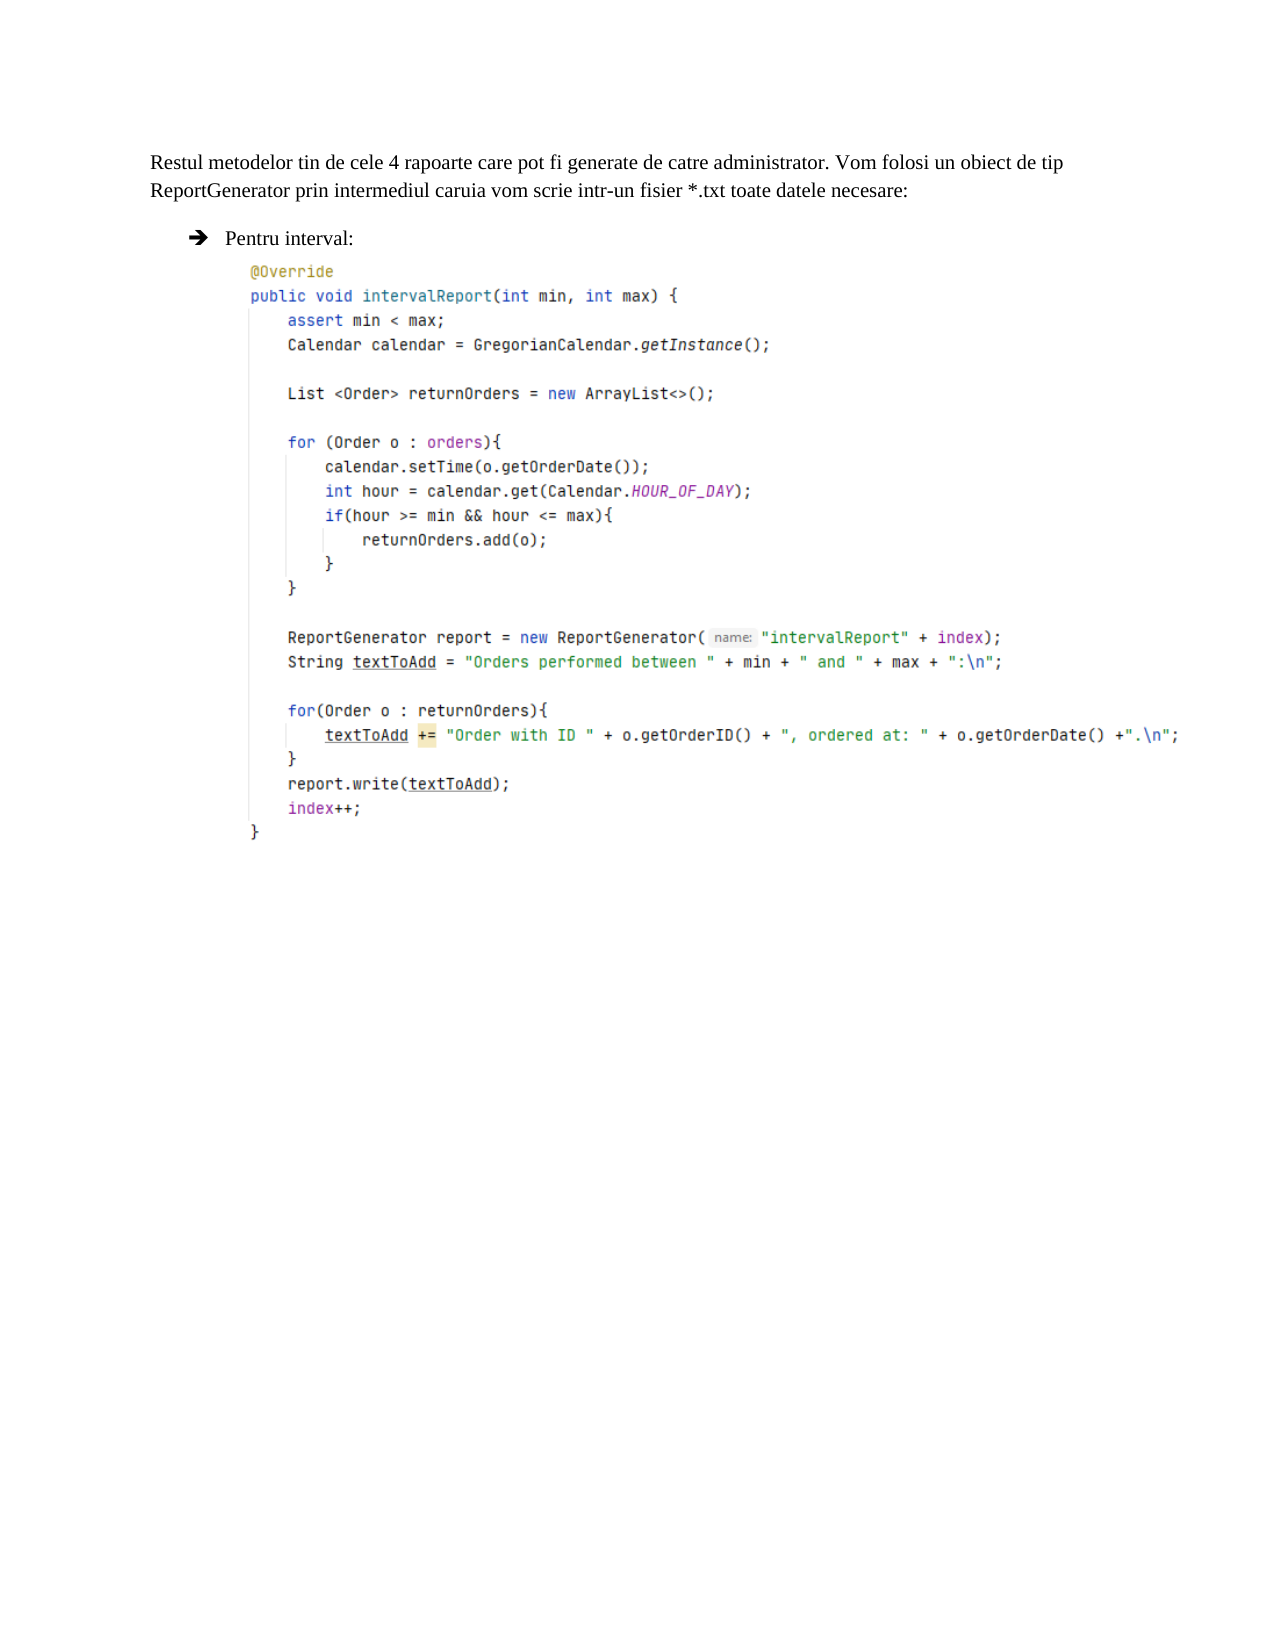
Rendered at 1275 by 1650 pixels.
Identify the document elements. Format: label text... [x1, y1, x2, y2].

picture [225, 254, 1200, 843]
text Restul metodelor tin de cele 4 rapoarte care pot fi generate de catre administrator. Vom folosi un obiect de tip ReportGenerator prin intermediul caruia vom scrie intr-un fisier *.txt toate datele necesare: [150, 150, 1125, 202]
